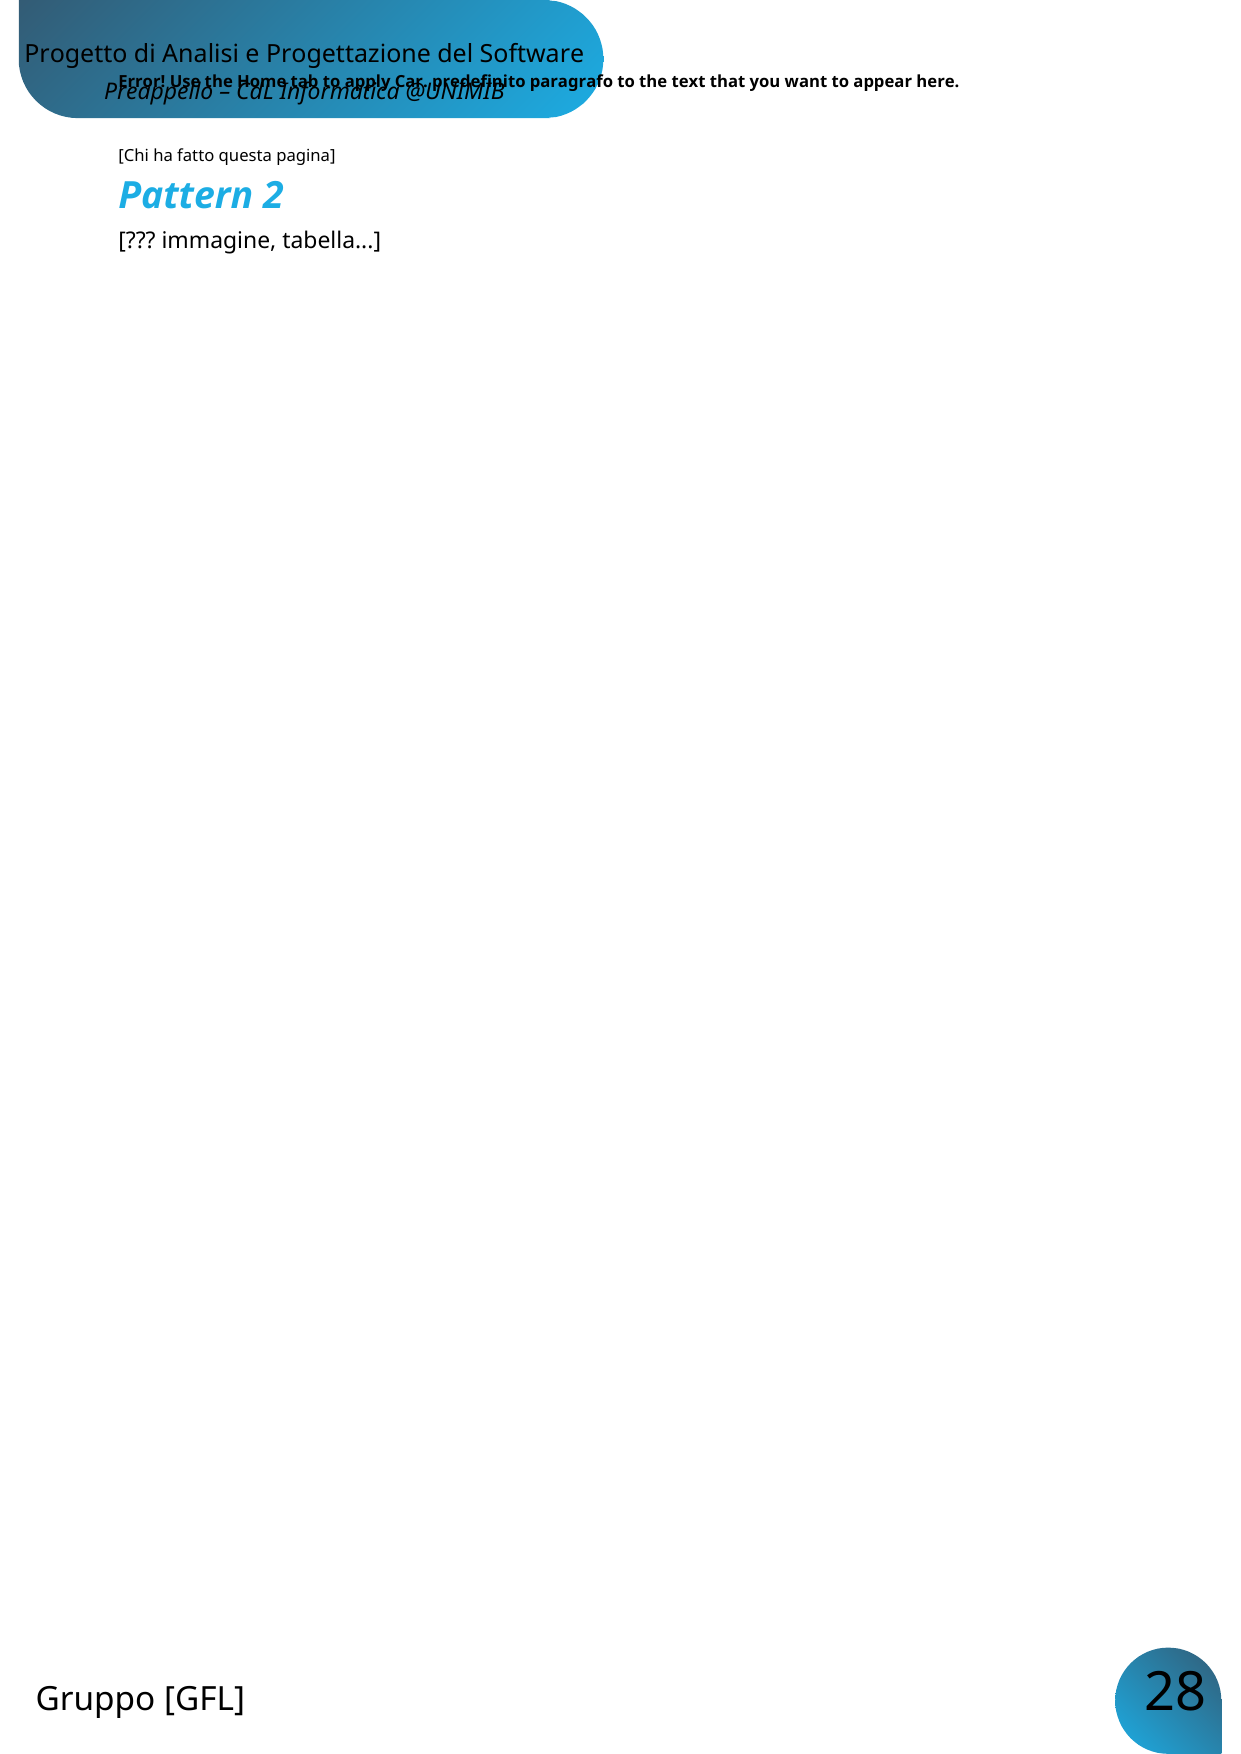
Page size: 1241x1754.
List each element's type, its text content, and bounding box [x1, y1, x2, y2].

subtitle Pattern 2 [118, 168, 1122, 219]
text [??? immagine, tabella...] [118, 223, 1122, 255]
text [Chi ha fatto questa pagina] [118, 148, 1122, 164]
